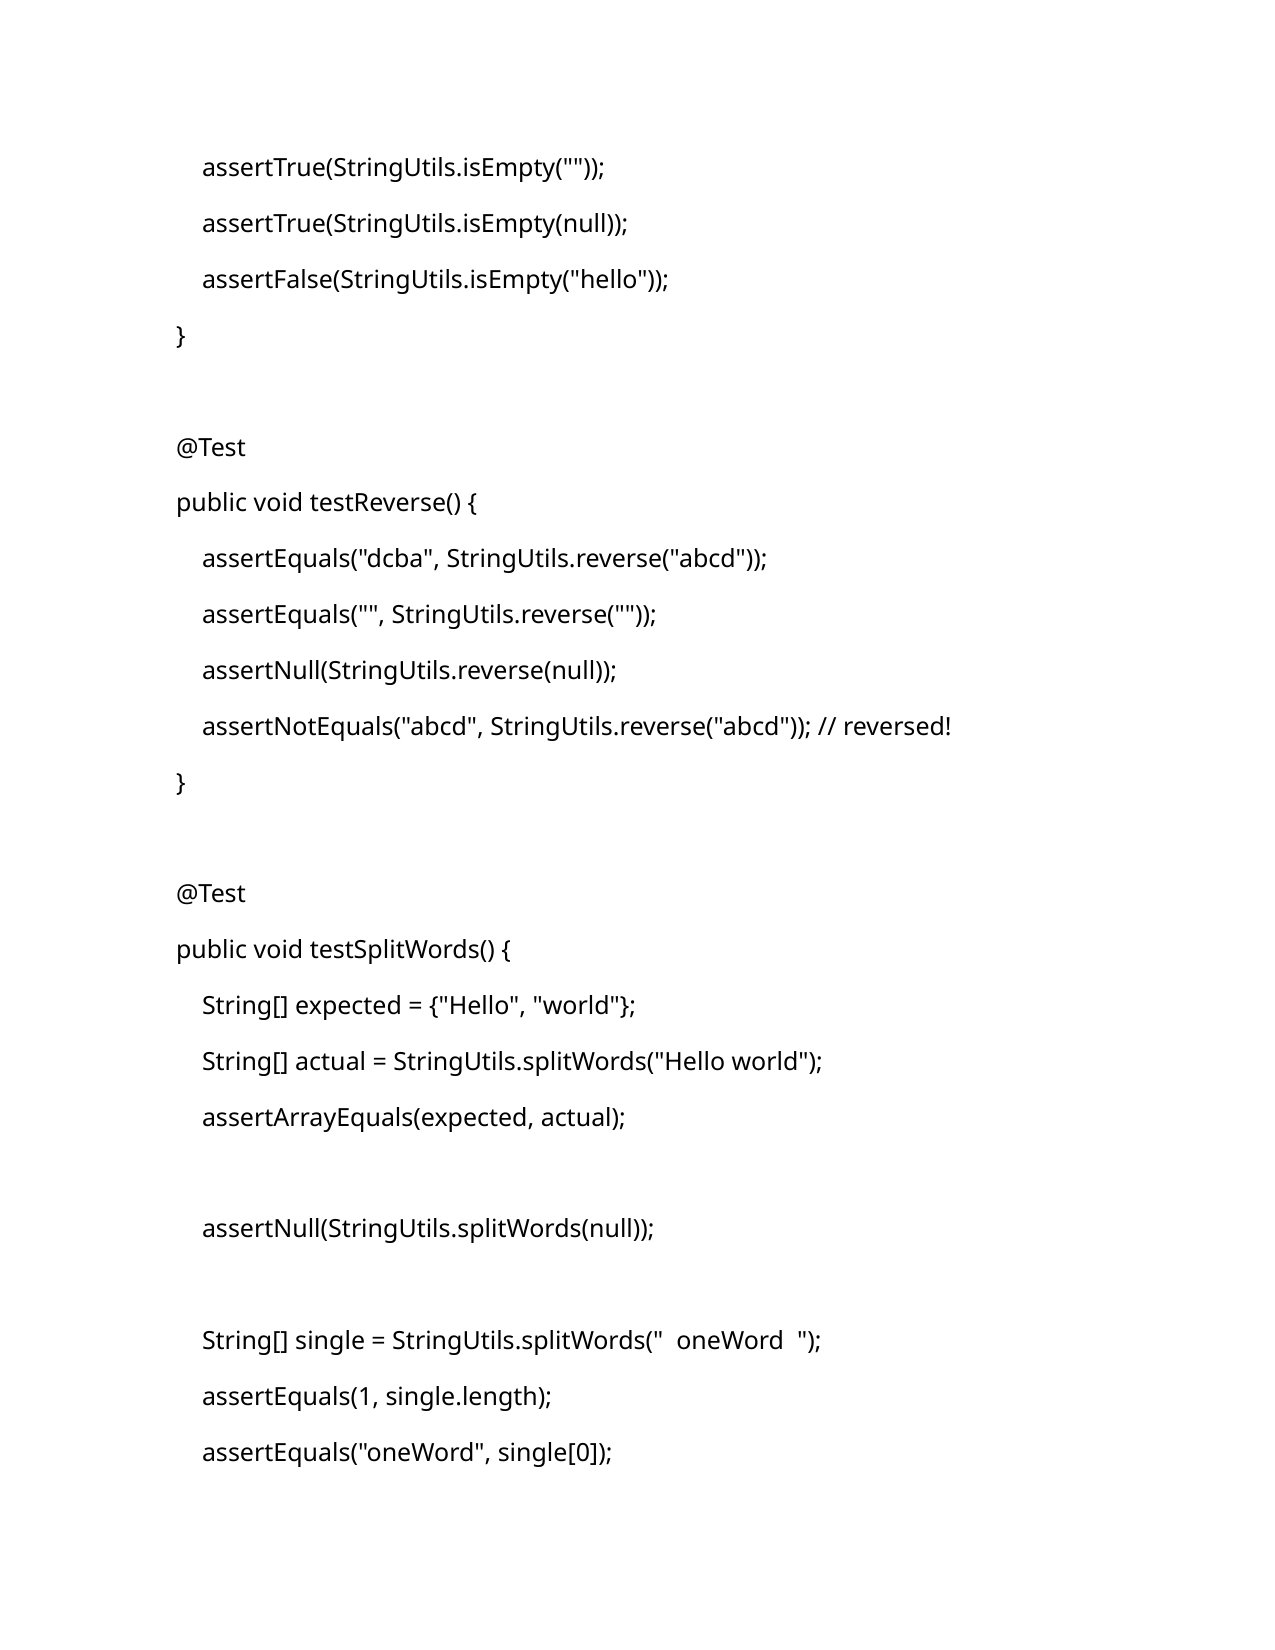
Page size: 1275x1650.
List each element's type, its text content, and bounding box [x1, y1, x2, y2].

text assertEquals(1, single.length); [150, 1378, 1125, 1412]
text assertEquals("dcba", StringUtils.reverse("abcd")); [150, 541, 1125, 575]
text assertTrue(StringUtils.isEmpty("")); [150, 150, 1125, 184]
text assertEquals("", StringUtils.reverse("")); [150, 597, 1125, 631]
text public void testSplitWords() { [150, 932, 1125, 966]
text assertArrayEquals(expected, actual); [150, 1099, 1125, 1133]
text assertEquals("oneWord", single[0]); [150, 1434, 1125, 1468]
text String[] single = StringUtils.splitWords(" oneWord "); [150, 1322, 1125, 1357]
text @Test [150, 876, 1125, 910]
text } [150, 317, 1125, 352]
text } [150, 764, 1125, 798]
text public void testReverse() { [150, 485, 1125, 519]
text @Test [150, 429, 1125, 463]
text assertNull(StringUtils.splitWords(null)); [150, 1211, 1125, 1245]
text assertTrue(StringUtils.isEmpty(null)); [150, 206, 1125, 240]
text assertNotEquals("abcd", StringUtils.reverse("abcd")); // reversed! [150, 708, 1125, 742]
text String[] expected = {"Hello", "world"}; [150, 987, 1125, 1022]
text String[] actual = StringUtils.splitWords("Hello world"); [150, 1043, 1125, 1077]
text assertNull(StringUtils.reverse(null)); [150, 652, 1125, 687]
text assertFalse(StringUtils.isEmpty("hello")); [150, 262, 1125, 296]
